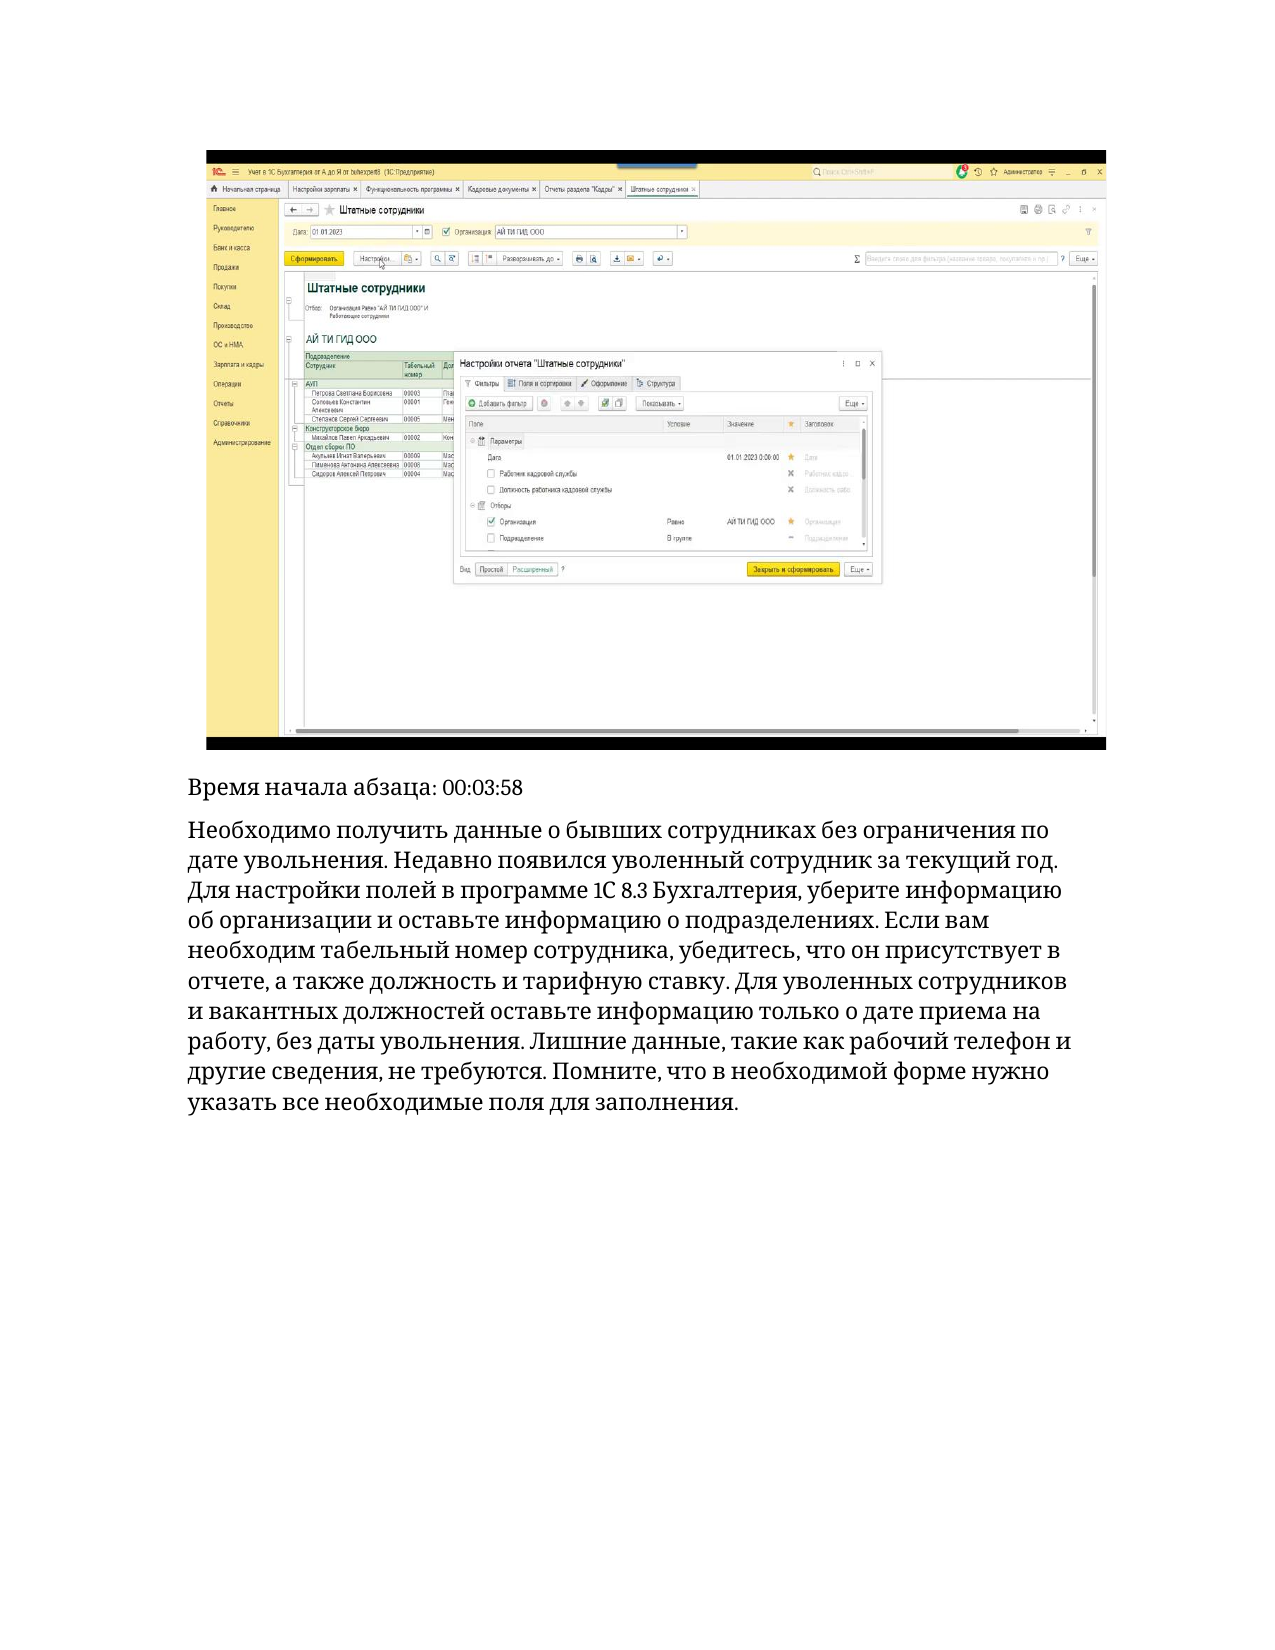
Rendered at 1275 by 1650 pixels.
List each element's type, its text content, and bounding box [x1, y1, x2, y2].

picture [206, 150, 1107, 750]
text Время начала абзаца: 00:03:58 [187, 775, 1087, 801]
text Необходимо получить данные о бывших сотрудниках без ограничения по дате увольнения. Недавно появился уволенный сотрудник за текущий год. Для настройки полей в программе 1С 8.3 Бухгалтерия, уберите информацию об организации и оставьте информацию о подразделениях. Если вам необходим табельный номер сотрудника, убедитесь, что он присутствует в отчете, а также должность и тарифную ставку. Для уволенных сотрудников и вакантных должностей оставьте информацию только о дате приема на работу, без даты увольнения. Лишние данные, такие как рабочий телефон и другие сведения, не требуются. Помните, что в необходимой форме нужно указать все необходимые поля для заполнения. [187, 817, 1087, 1116]
